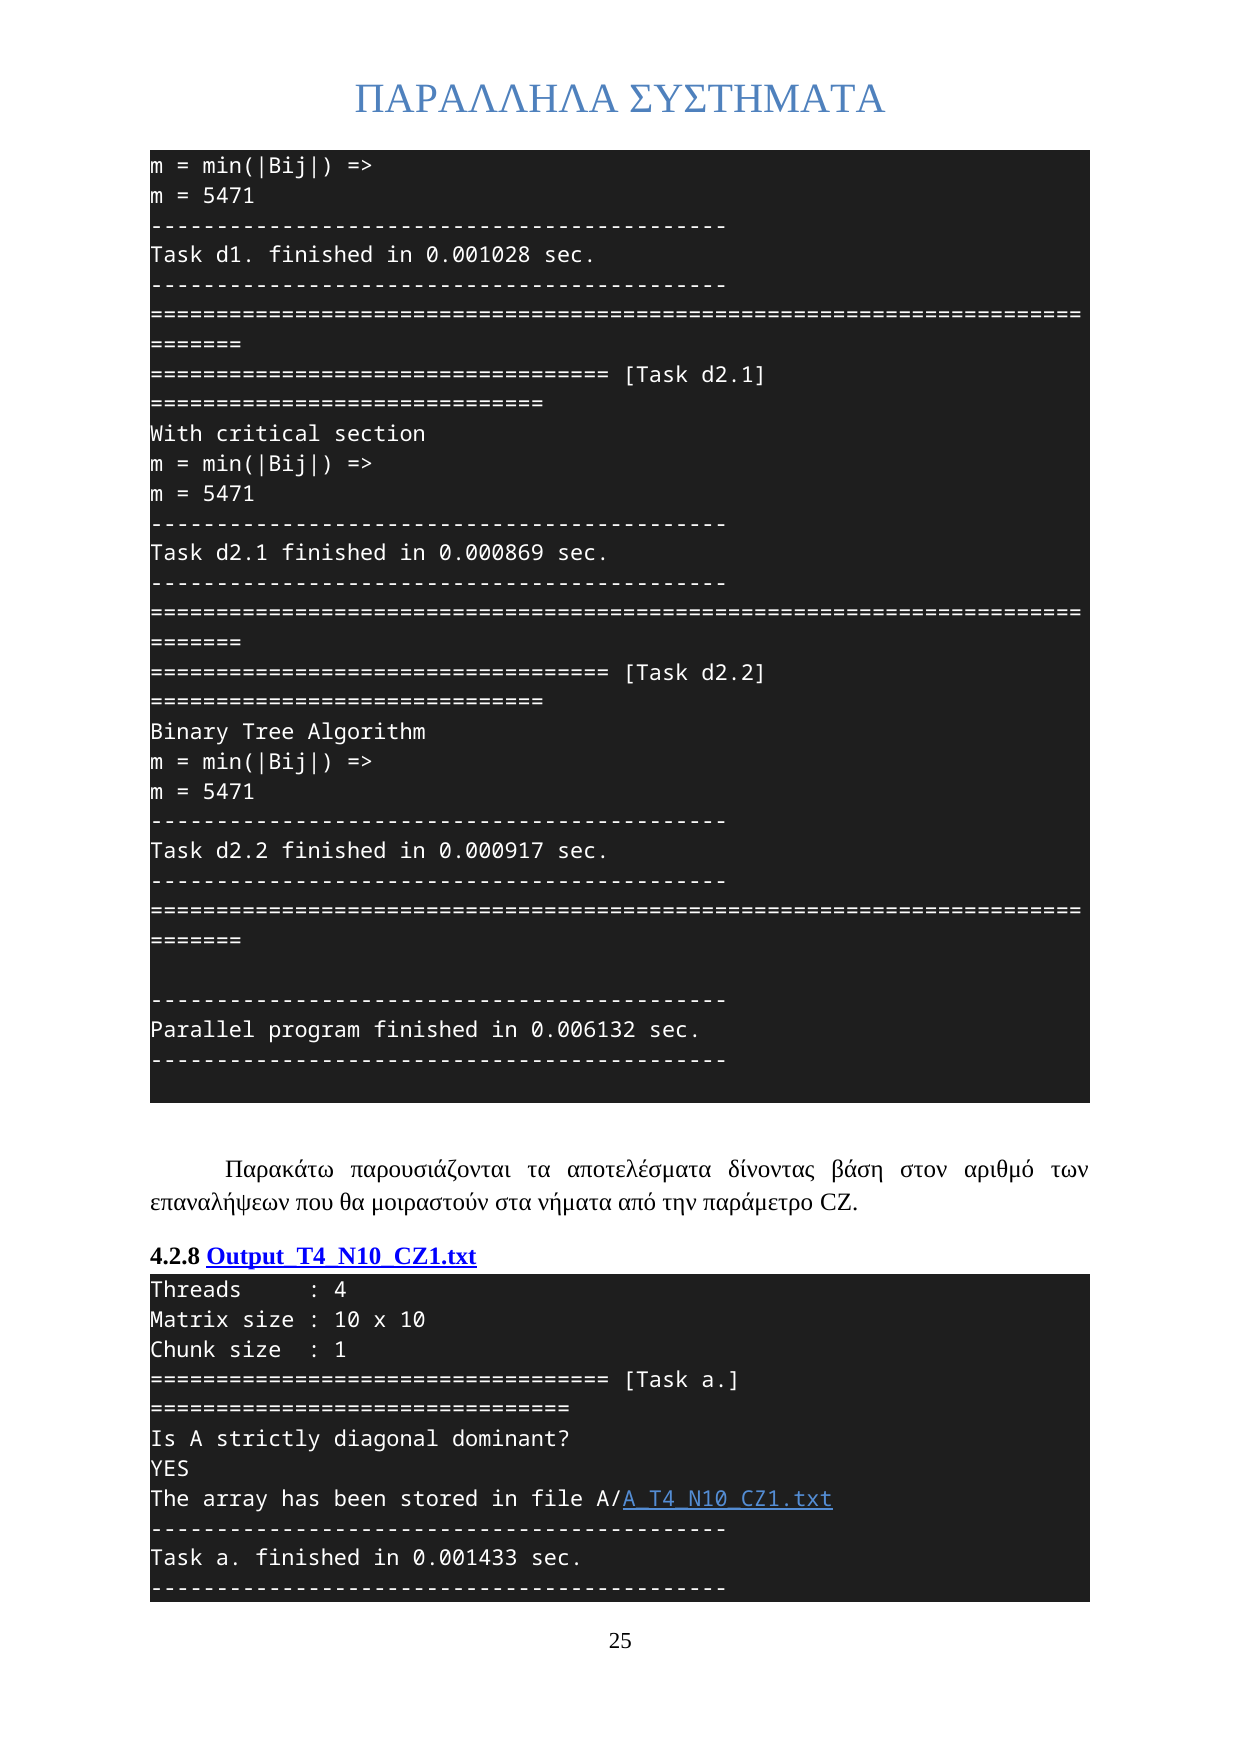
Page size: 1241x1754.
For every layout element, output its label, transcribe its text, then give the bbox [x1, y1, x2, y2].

text =================================== [Task d2.1] ============================== [150, 358, 1090, 418]
text Binary Tree Algorithm [150, 716, 1090, 746]
text Παρακάτω παρουσιάζονται τα αποτελέσματα δίνοντας βάση στον αριθμό των επαναλήψεων που θα μοιραστούν στα νήματα από την παράμετρο CZ. [150, 1154, 1090, 1216]
text ============================================================================== [150, 895, 1090, 954]
text m = min(|Bij|) => [150, 448, 1090, 478]
text m = 5471 [150, 180, 1090, 209]
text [150, 299, 1090, 358]
text m = 5471 [150, 478, 1090, 507]
text Task d1. finished in 0.001028 sec. [150, 239, 1090, 269]
text -------------------------------------------- [150, 209, 1090, 239]
text m = min(|Bij|) => [150, 746, 1090, 776]
text Task d2.2 finished in 0.000917 sec. [150, 835, 1090, 865]
text -------------------------------------------- [150, 1513, 1090, 1542]
text Is A strictly diagonal dominant? [150, 1423, 1090, 1453]
text Chunk size : 1 [150, 1334, 1090, 1364]
text Threads : 4 [150, 1274, 1090, 1304]
subtitle 4.2.8 Output_T4_N10_CZ1.txt [150, 1241, 1090, 1270]
text -------------------------------------------- [150, 805, 1090, 835]
text Task d2.1 finished in 0.000869 sec. [150, 537, 1090, 567]
text With critical section [150, 418, 1090, 448]
text -------------------------------------------- [150, 567, 1090, 597]
text Task a. finished in 0.001433 sec. [150, 1542, 1090, 1572]
text =================================== [Task d2.2] ============================== [150, 656, 1090, 716]
text -------------------------------------------- [150, 507, 1090, 537]
text -------------------------------------------- [150, 865, 1090, 895]
text -------------------------------------------- [150, 984, 1090, 1014]
text -------------------------------------------- [150, 269, 1090, 299]
text -------------------------------------------- [150, 1044, 1090, 1073]
text Parallel program finished in 0.006132 sec. [150, 1014, 1090, 1044]
text -------------------------------------------- [150, 1572, 1090, 1602]
text The array has been stored in file A/A_T4_N10_CZ1.txt [150, 1483, 1090, 1513]
text m = min(|Bij|) => [150, 150, 1090, 180]
text =================================== [Task a.] ================================ [150, 1364, 1090, 1423]
text YES [150, 1453, 1090, 1483]
text ============================================================================== [150, 597, 1090, 656]
text m = 5471 [150, 776, 1090, 805]
text Matrix size : 10 x 10 [150, 1304, 1090, 1334]
